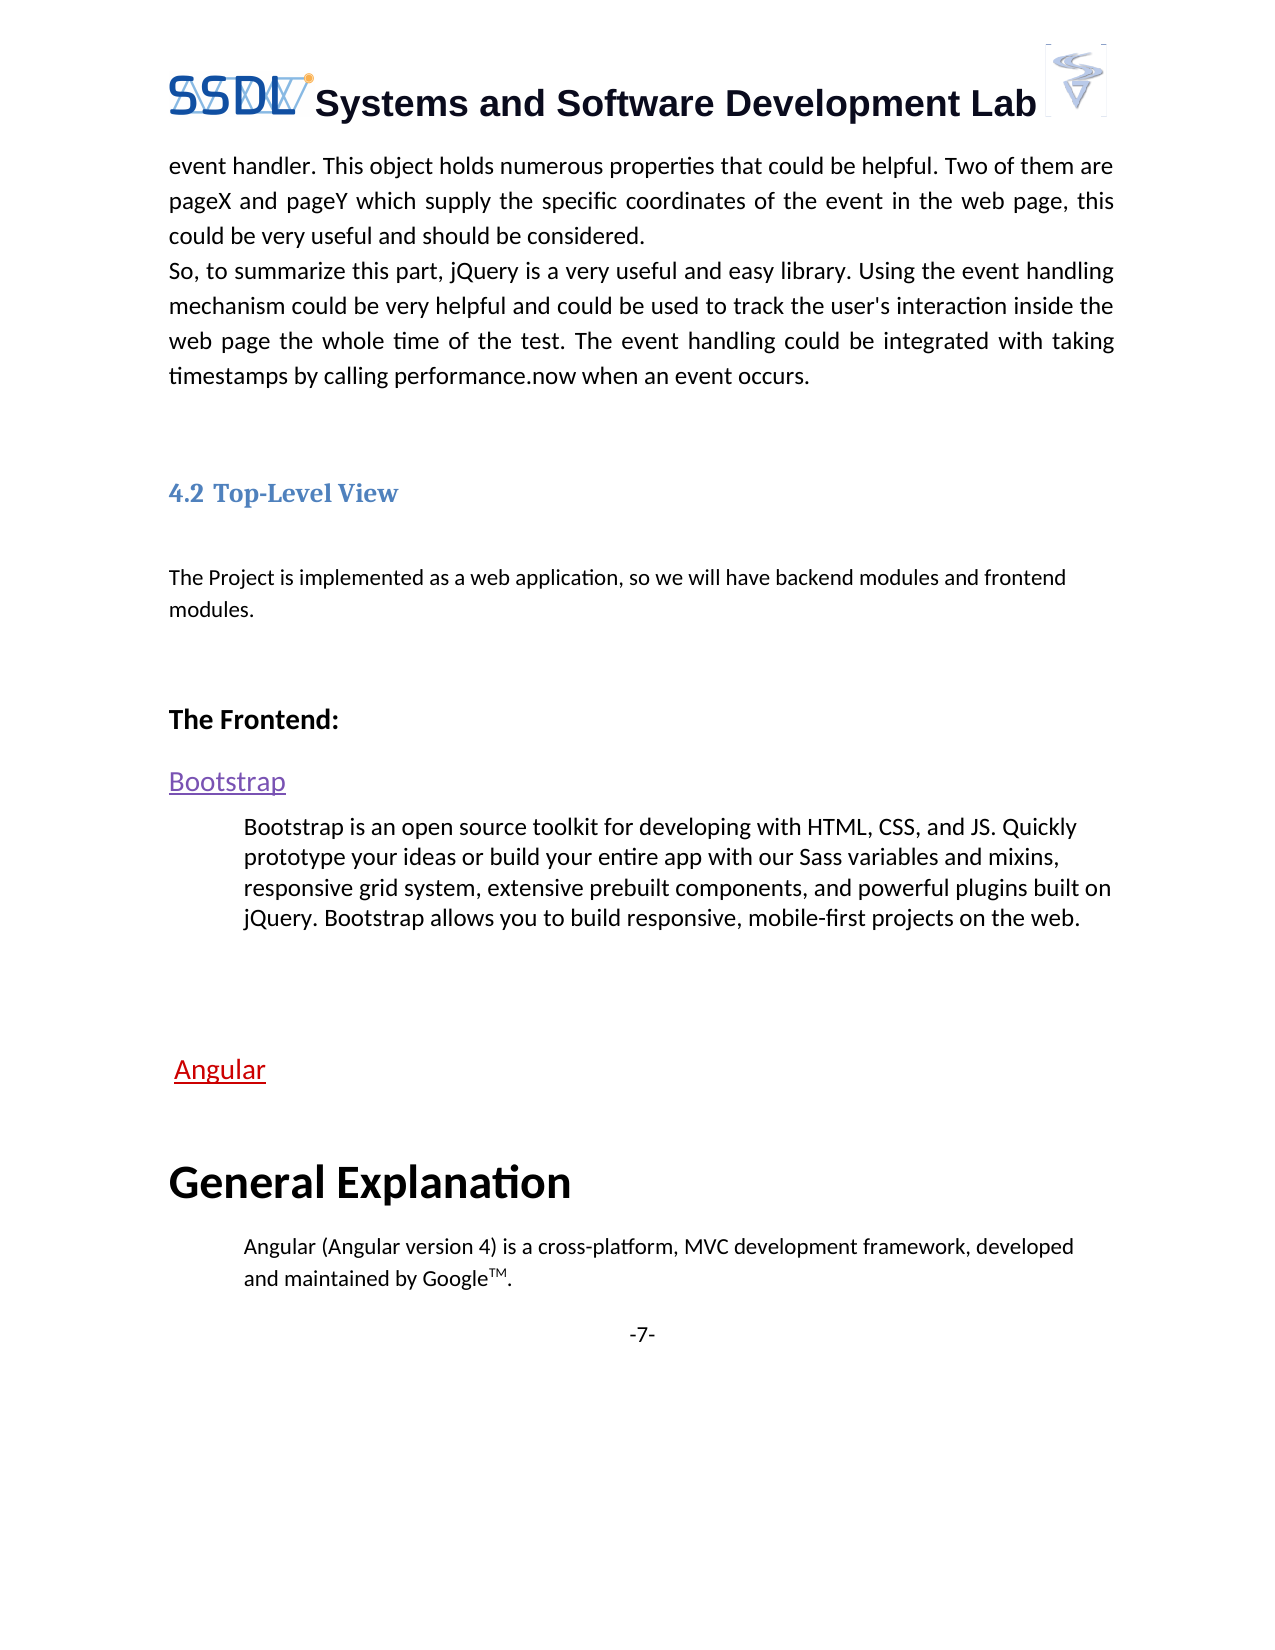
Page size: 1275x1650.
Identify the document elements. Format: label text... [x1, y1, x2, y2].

text Angular (Angular version 4) is a cross-platform, MVC development framework, developed and maintained by GoogleTM. [244, 1232, 1109, 1292]
text Angular [169, 1051, 1116, 1087]
subtitle Top-Level View [169, 478, 1116, 510]
text The Project is implemented as a web application, so we will have backend modules and frontend modules. [169, 563, 1116, 623]
subtitle Bootstrap [169, 763, 1116, 798]
picture [168, 71, 315, 117]
subtitle Bootstrap is an open source toolkit for developing with HTML, CSS, and JS. Quickly prototype your ideas or build your entire app with our Sass variables and mixins, responsive grid system, extensive prebuilt components, and powerful plugins built on jQuery. Bootstrap allows you to build responsive, mobile-first projects on the web. [244, 811, 1116, 933]
subtitle General Explanation [169, 1152, 1116, 1211]
picture [1045, 44, 1107, 117]
text The Frontend: [169, 701, 1116, 737]
